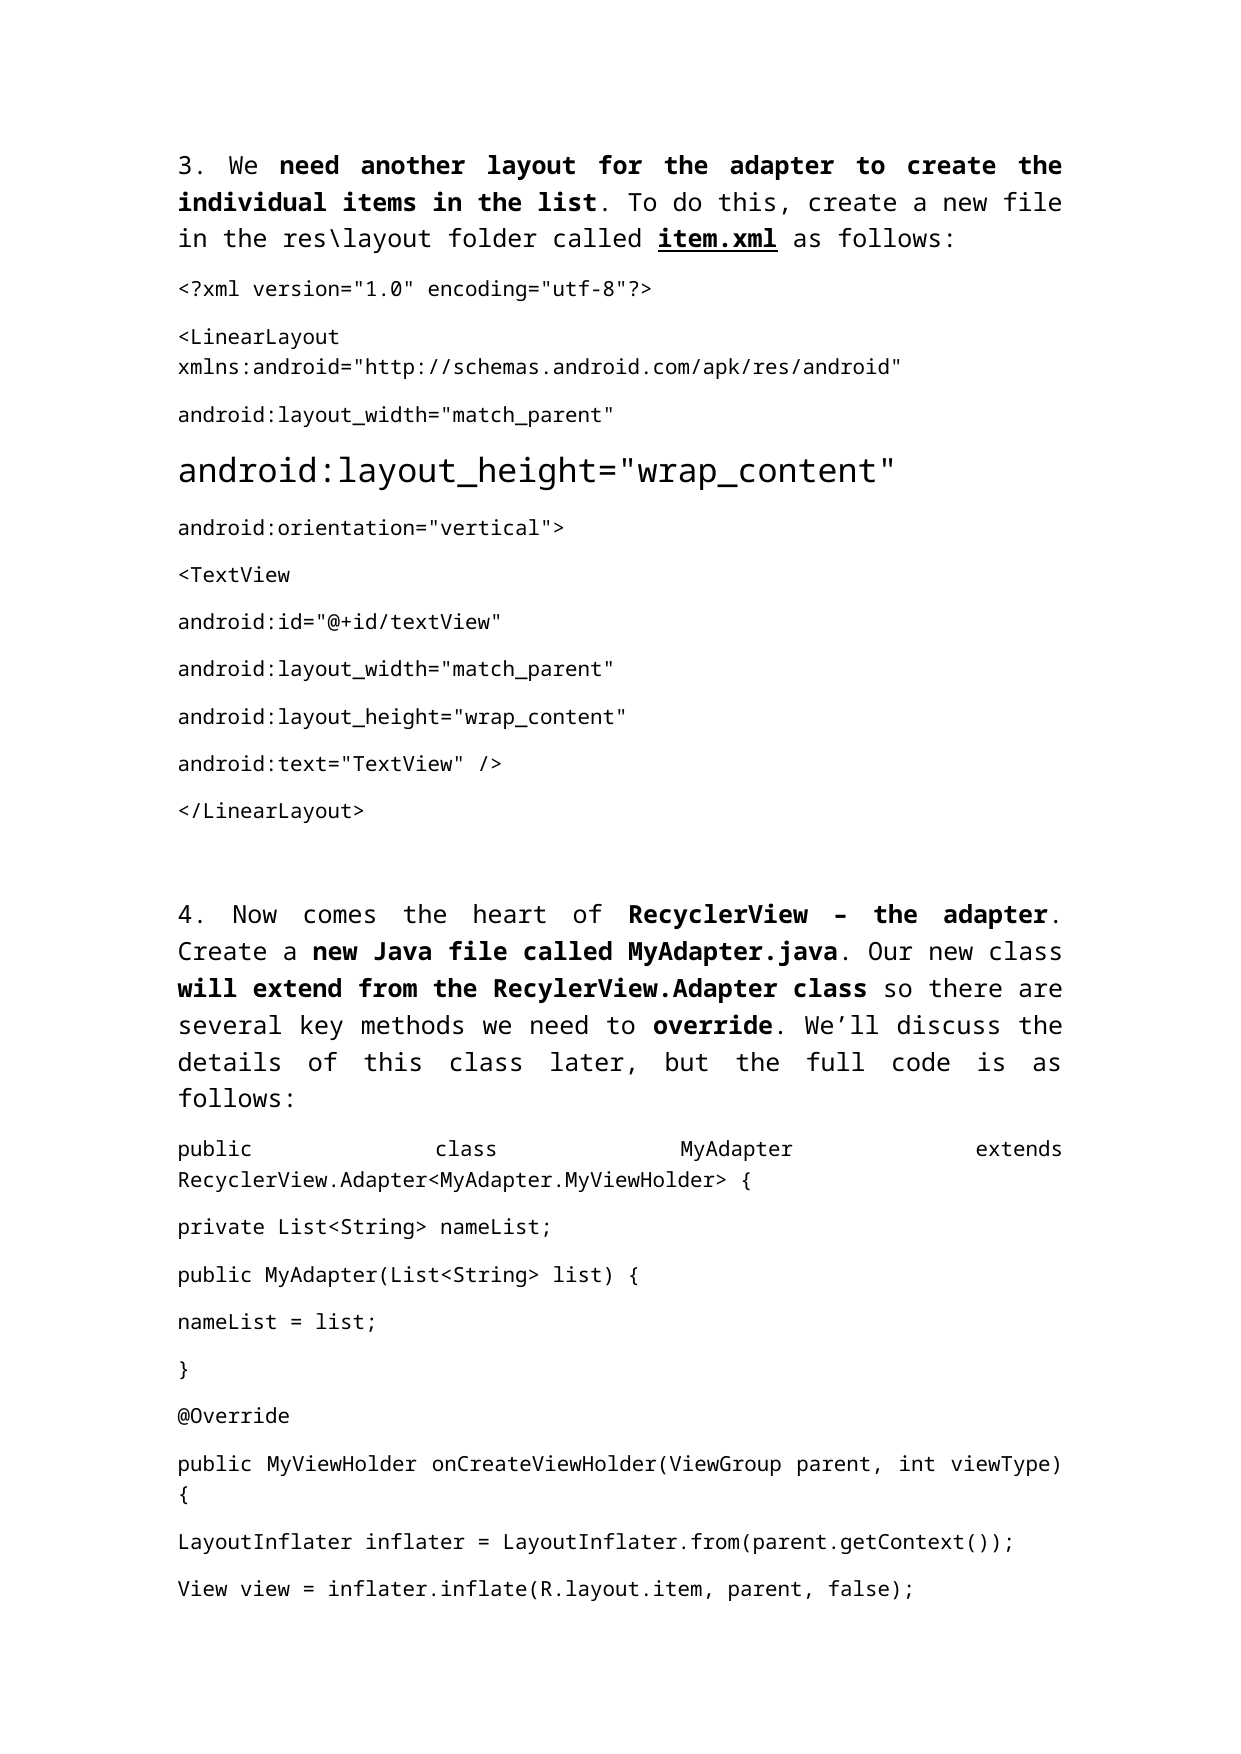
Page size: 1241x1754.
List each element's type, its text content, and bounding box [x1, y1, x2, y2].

text @Override [177, 1402, 1063, 1430]
text public MyViewHolder onCreateViewHolder(ViewGroup parent, int viewType) { [177, 1449, 1063, 1508]
text 3. We need another layout for the adapter to create the individual items in the list. To do this, create a new file in the res\layout folder called item.xml as follows: [177, 148, 1063, 255]
text } [177, 1354, 1063, 1383]
text </LinearLayout> [177, 796, 1063, 825]
text android:text="TextView" /> [177, 749, 1063, 778]
text private List<String> nameList; [177, 1212, 1063, 1241]
text android:layout_width="match_parent" [177, 654, 1063, 683]
text 4. Now comes the heart of RecyclerView – the adapter. Create a new Java file called MyAdapter.java. Our new class will extend from the RecylerView.Adapter class so there are several key methods we need to override. We’ll discuss the details of this class later, but the full code is as follows: [177, 897, 1063, 1115]
text nameList = list; [177, 1307, 1063, 1335]
text public class MyAdapter extends RecyclerView.Adapter<MyAdapter.MyViewHolder> { [177, 1134, 1063, 1193]
text android:id="@+id/textView" [177, 607, 1063, 636]
text android:layout_width="match_parent" [177, 400, 1063, 428]
text <LinearLayout xmlns:android="http://schemas.android.com/apk/res/android" [177, 322, 1063, 381]
text android:layout_height="wrap_content" [177, 702, 1063, 730]
text LayoutInflater inflater = LayoutInflater.from(parent.getContext()); [177, 1527, 1063, 1555]
text View view = inflater.inflate(R.layout.item, parent, false); [177, 1574, 1063, 1602]
text <?xml version="1.0" encoding="utf-8"?> [177, 274, 1063, 303]
text public MyAdapter(List<String> list) { [177, 1260, 1063, 1288]
text android:layout_height="wrap_content" [177, 447, 1063, 492]
text <TextView [177, 560, 1063, 588]
text android:orientation="vertical"> [177, 513, 1063, 541]
